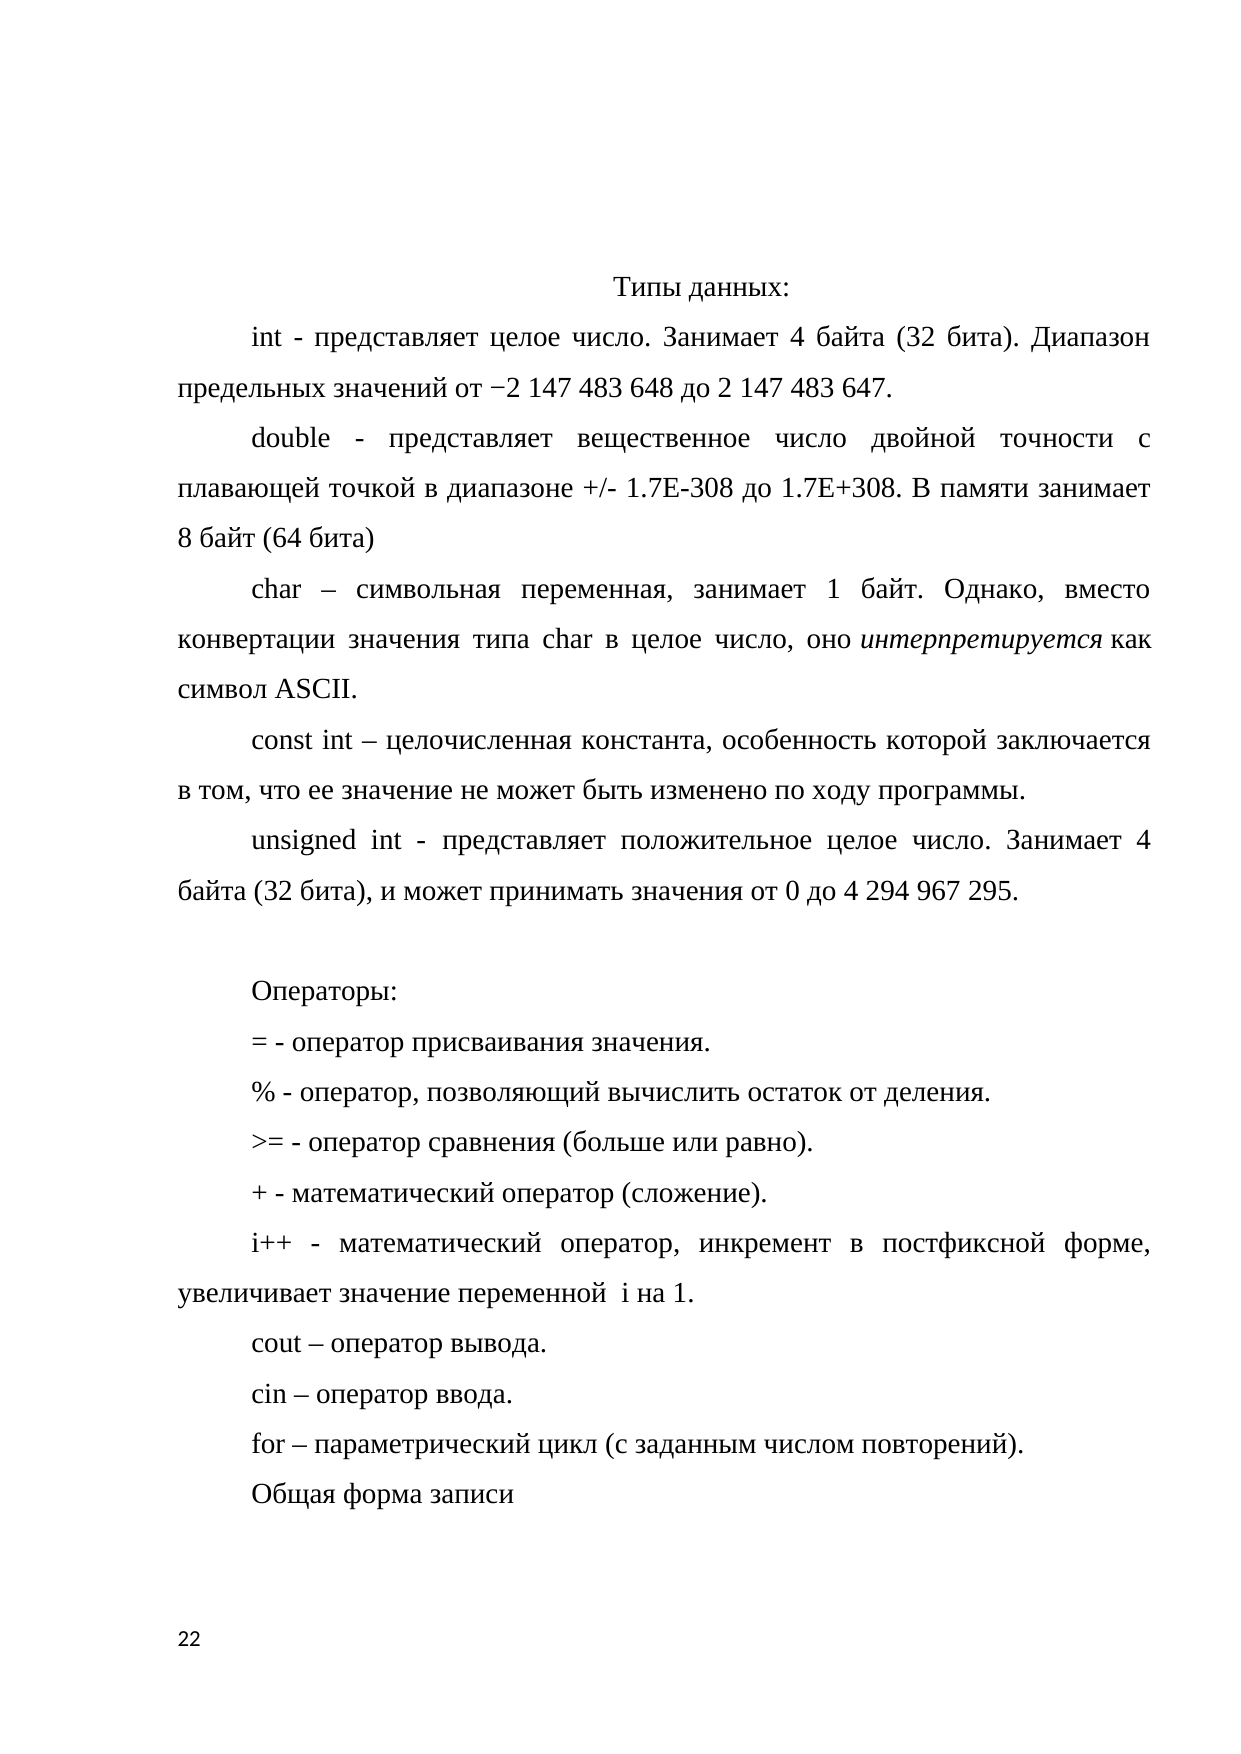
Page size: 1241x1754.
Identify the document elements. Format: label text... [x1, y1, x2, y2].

text char – символьная переменная, занимает 1 байт. Однако, вместо конвертации значения типа char в целое число, оно интерпретируется как символ ASCII. [177, 571, 1152, 705]
text = - оператор присваивания значения. [177, 1024, 1152, 1057]
text for – параметрический цикл (с заданным числом повторений). [177, 1426, 1152, 1460]
text i++ - математический оператор, инкремент в постфиксной форме, увеличивает значение переменной i на 1. [177, 1225, 1152, 1309]
text + - математический оператор (сложение). [177, 1175, 1152, 1208]
text Типы данных: [177, 269, 1152, 303]
text Операторы: [177, 973, 1152, 1007]
text unsigned int - представляет положительное целое число. Занимает 4 байта (32 бита), и может принимать значения от 0 до 4 294 967 295. [177, 822, 1152, 906]
text int - представляет целое число. Занимает 4 байта (32 бита). Диапазон предельных значений от −2 147 483 648 до 2 147 483 647. [177, 319, 1152, 403]
text % - оператор, позволяющий вычислить остаток от деления. [177, 1074, 1152, 1108]
text cin – оператор ввода. [177, 1376, 1152, 1409]
text >= - оператор сравнения (больше или равно). [177, 1124, 1152, 1158]
text Общая форма записи [177, 1477, 1152, 1510]
text const int – целочисленная константа, особенность которой заключается в том, что ее значение не может быть изменено по ходу программы. [177, 722, 1152, 806]
text cout – оператор вывода. [177, 1326, 1152, 1359]
text double - представляет вещественное число двойной точности с плавающей точкой в диапазоне +/- 1.7E-308 до 1.7E+308. В памяти занимает 8 байт (64 бита) [177, 420, 1152, 554]
